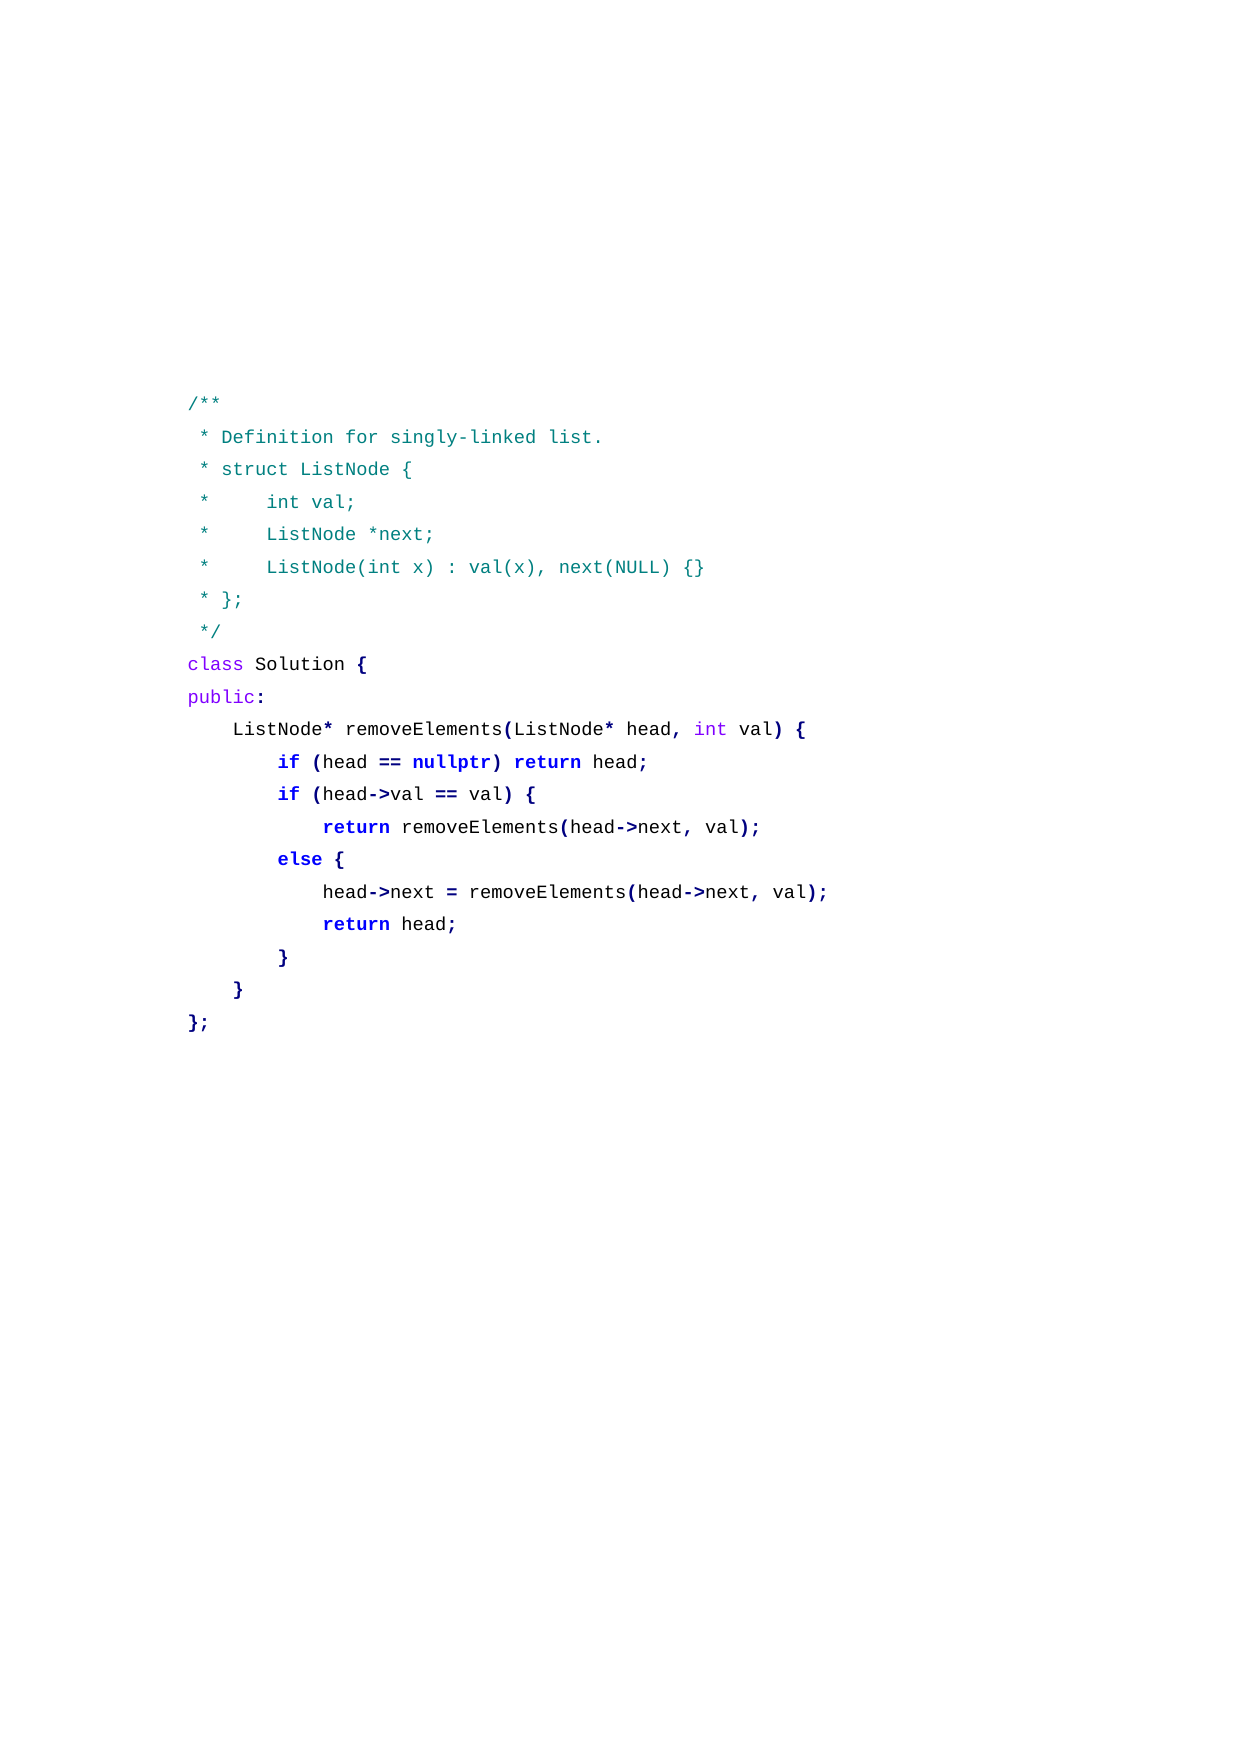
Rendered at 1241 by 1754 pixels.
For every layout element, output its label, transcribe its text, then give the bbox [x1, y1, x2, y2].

text class Solution { [187, 649, 1053, 682]
text if (head == nullptr) return head; [187, 747, 1053, 779]
text return head; [187, 909, 1053, 942]
text * ListNode *next; [187, 519, 1053, 552]
text * Definition for singly-linked list. [187, 422, 1053, 454]
text }; [187, 1007, 1053, 1039]
text } [187, 974, 1053, 1007]
text /** [187, 389, 1053, 422]
text * int val; [187, 487, 1053, 519]
text public: [187, 682, 1053, 714]
text return removeElements(head->next, val); [187, 812, 1053, 844]
text * struct ListNode { [187, 454, 1053, 487]
text */ [187, 617, 1053, 649]
text } [187, 942, 1053, 974]
text * ListNode(int x) : val(x), next(NULL) {} [187, 552, 1053, 584]
text head->next = removeElements(head->next, val); [187, 877, 1053, 909]
text ListNode* removeElements(ListNode* head, int val) { [187, 714, 1053, 747]
text if (head->val == val) { [187, 779, 1053, 812]
text else { [187, 844, 1053, 877]
text * }; [187, 584, 1053, 617]
